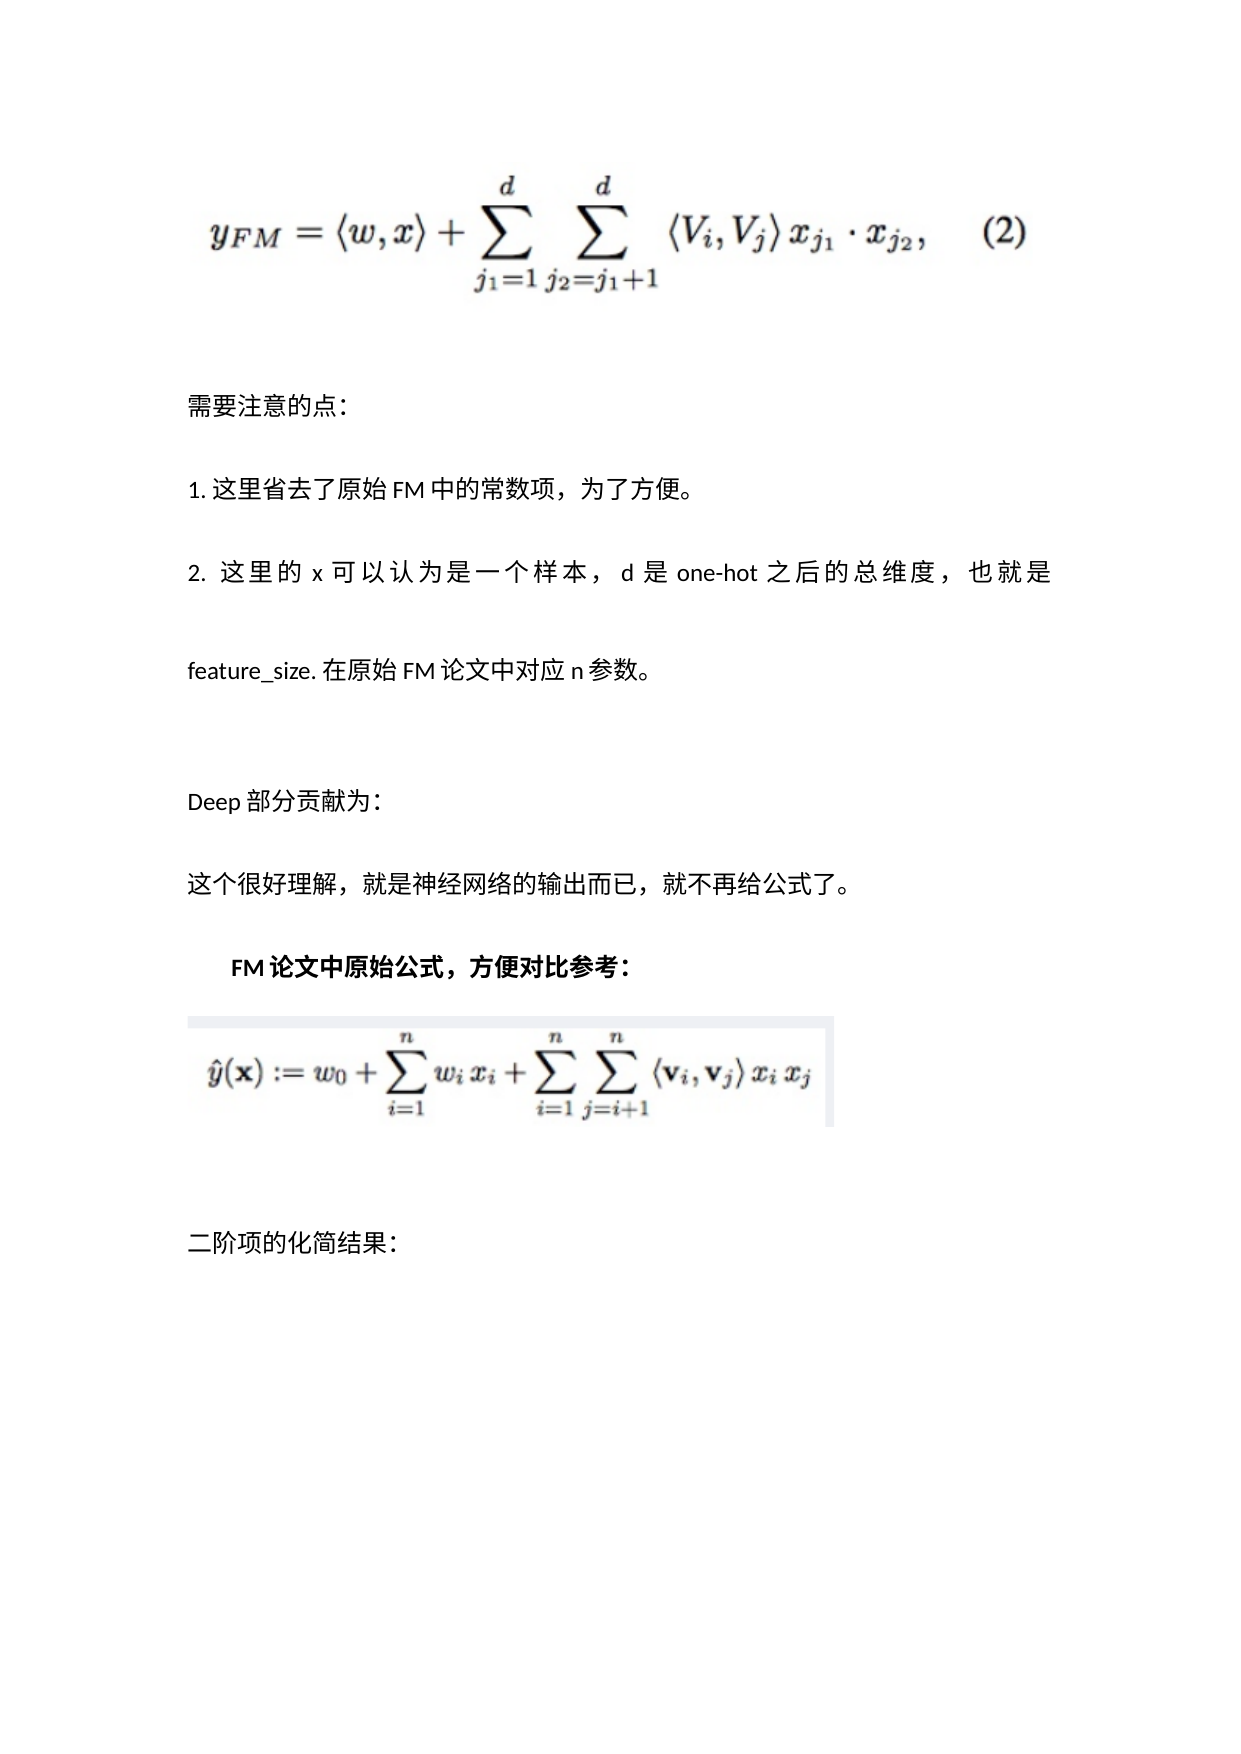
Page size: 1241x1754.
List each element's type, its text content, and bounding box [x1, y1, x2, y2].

text 2. 这里的x可以认为是一个样本，d是one-hot之后的总维度，也就是feature_size. 在原始FM论文中对应n参数。 [187, 538, 1053, 701]
picture [187, 162, 1052, 329]
text 需要注意的点： [187, 372, 1053, 437]
picture [187, 1016, 835, 1127]
text 1. 这里省去了原始FM中的常数项，为了方便。 [187, 455, 1053, 520]
text FM论文中原始公式，方便对比参考： [187, 933, 1053, 998]
text 这个很好理解，就是神经网络的输出而已，就不再给公式了。 [187, 850, 1053, 915]
text Deep部分贡献为： [187, 767, 1053, 832]
text 二阶项的化简结果： [187, 1209, 1053, 1274]
